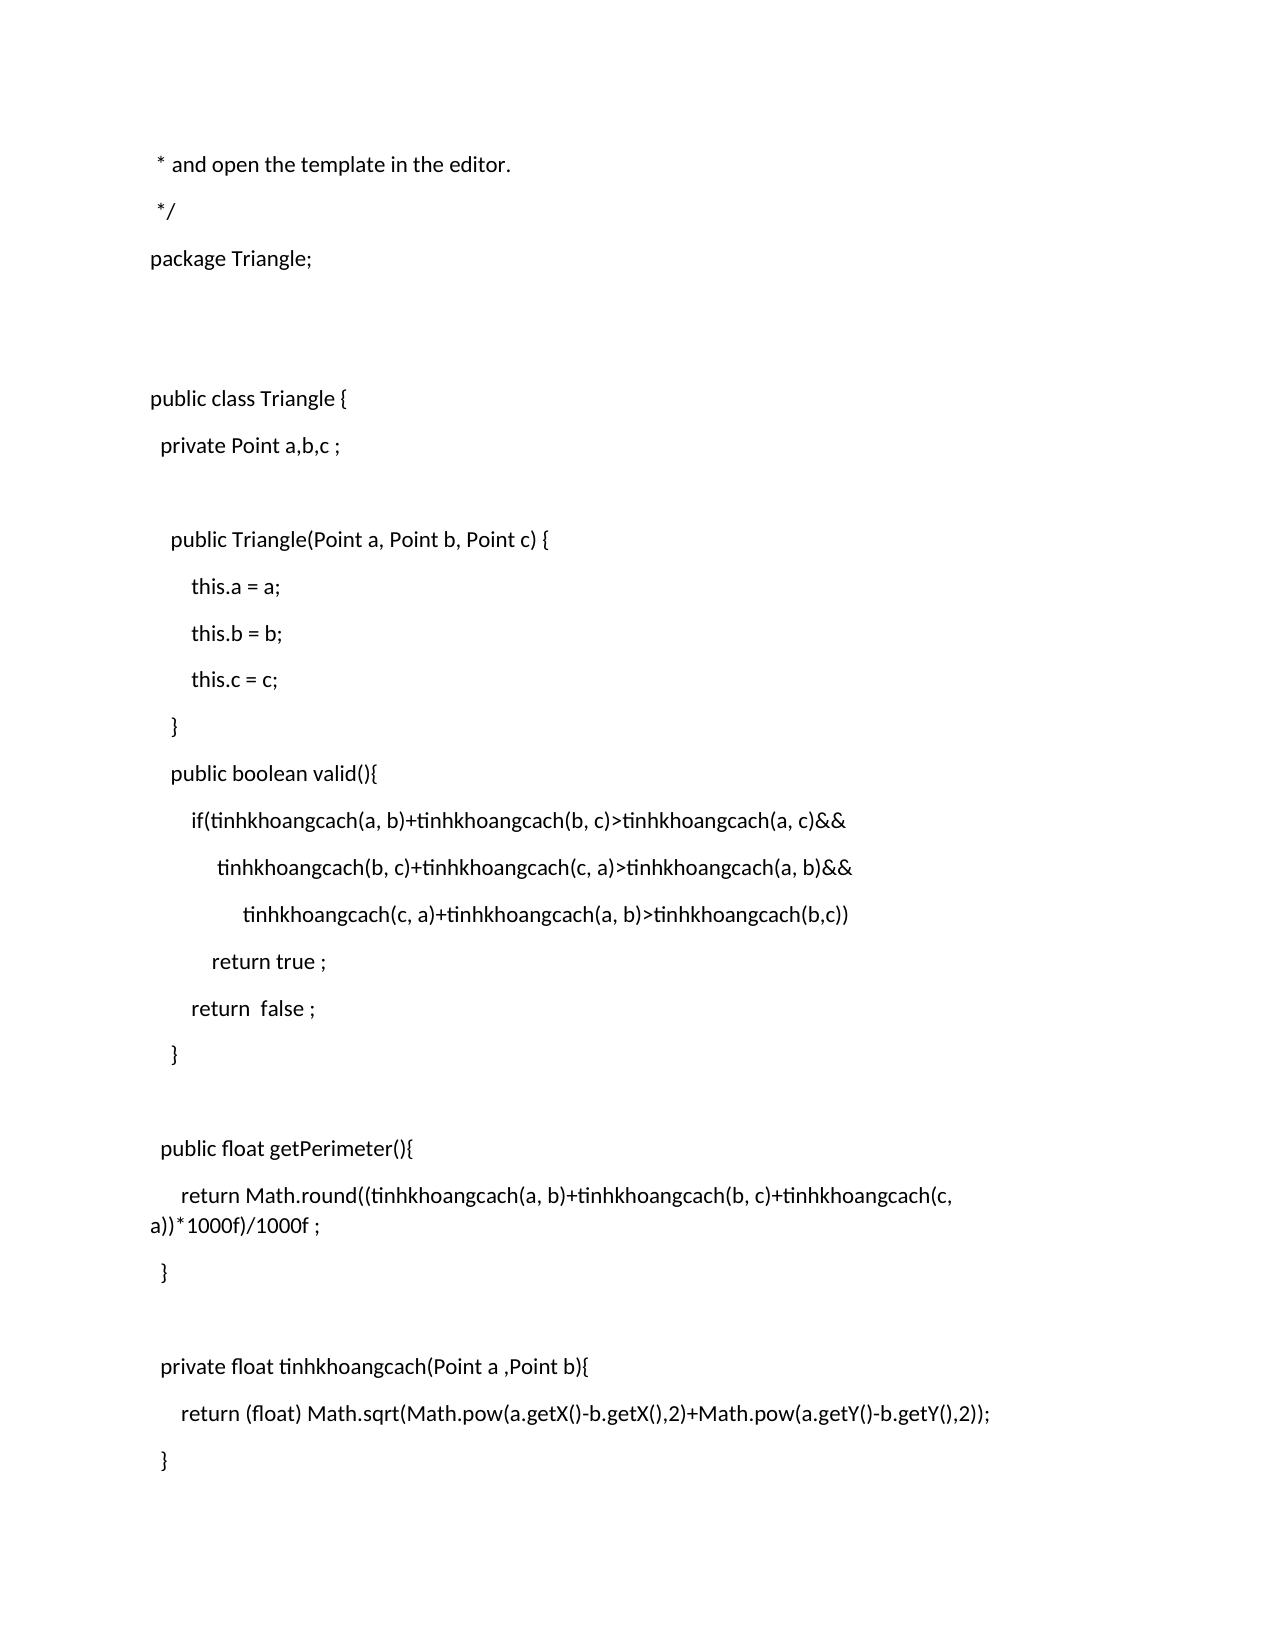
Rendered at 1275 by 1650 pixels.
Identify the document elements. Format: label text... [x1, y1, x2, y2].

text this.b = b; [150, 619, 1125, 647]
text public Triangle(Point a, Point b, Point c) { [150, 525, 1125, 553]
text tinhkhoangcach(c, a)+tinhkhoangcach(a, b)>tinhkhoangcach(b,c)) [150, 900, 1125, 928]
text public class Triangle { [150, 384, 1125, 412]
text } [150, 1258, 1125, 1286]
text public float getPerimeter(){ [150, 1134, 1125, 1162]
text public boolean valid(){ [150, 759, 1125, 787]
text this.c = c; [150, 666, 1125, 694]
text return false ; [150, 994, 1125, 1022]
text this.a = a; [150, 572, 1125, 600]
text private Point a,b,c ; [150, 431, 1125, 459]
text } [150, 1041, 1125, 1069]
text } [150, 1446, 1125, 1474]
text return (float) Math.sqrt(Math.pow(a.getX()-b.getX(),2)+Math.pow(a.getY()-b.getY(),2)); [150, 1399, 1125, 1427]
text } [150, 712, 1125, 741]
text * and open the template in the editor. [150, 150, 1125, 178]
text if(tinhkhoangcach(a, b)+tinhkhoangcach(b, c)>tinhkhoangcach(a, c)&& [150, 806, 1125, 834]
text tinhkhoangcach(b, c)+tinhkhoangcach(c, a)>tinhkhoangcach(a, b)&& [150, 853, 1125, 881]
text */ [150, 197, 1125, 225]
text private float tinhkhoangcach(Point a ,Point b){ [150, 1352, 1125, 1380]
text return Math.round((tinhkhoangcach(a, b)+tinhkhoangcach(b, c)+tinhkhoangcach(c, a))*1000f)/1000f ; [150, 1181, 1125, 1239]
text return true ; [150, 947, 1125, 975]
text package Triangle; [150, 244, 1125, 272]
